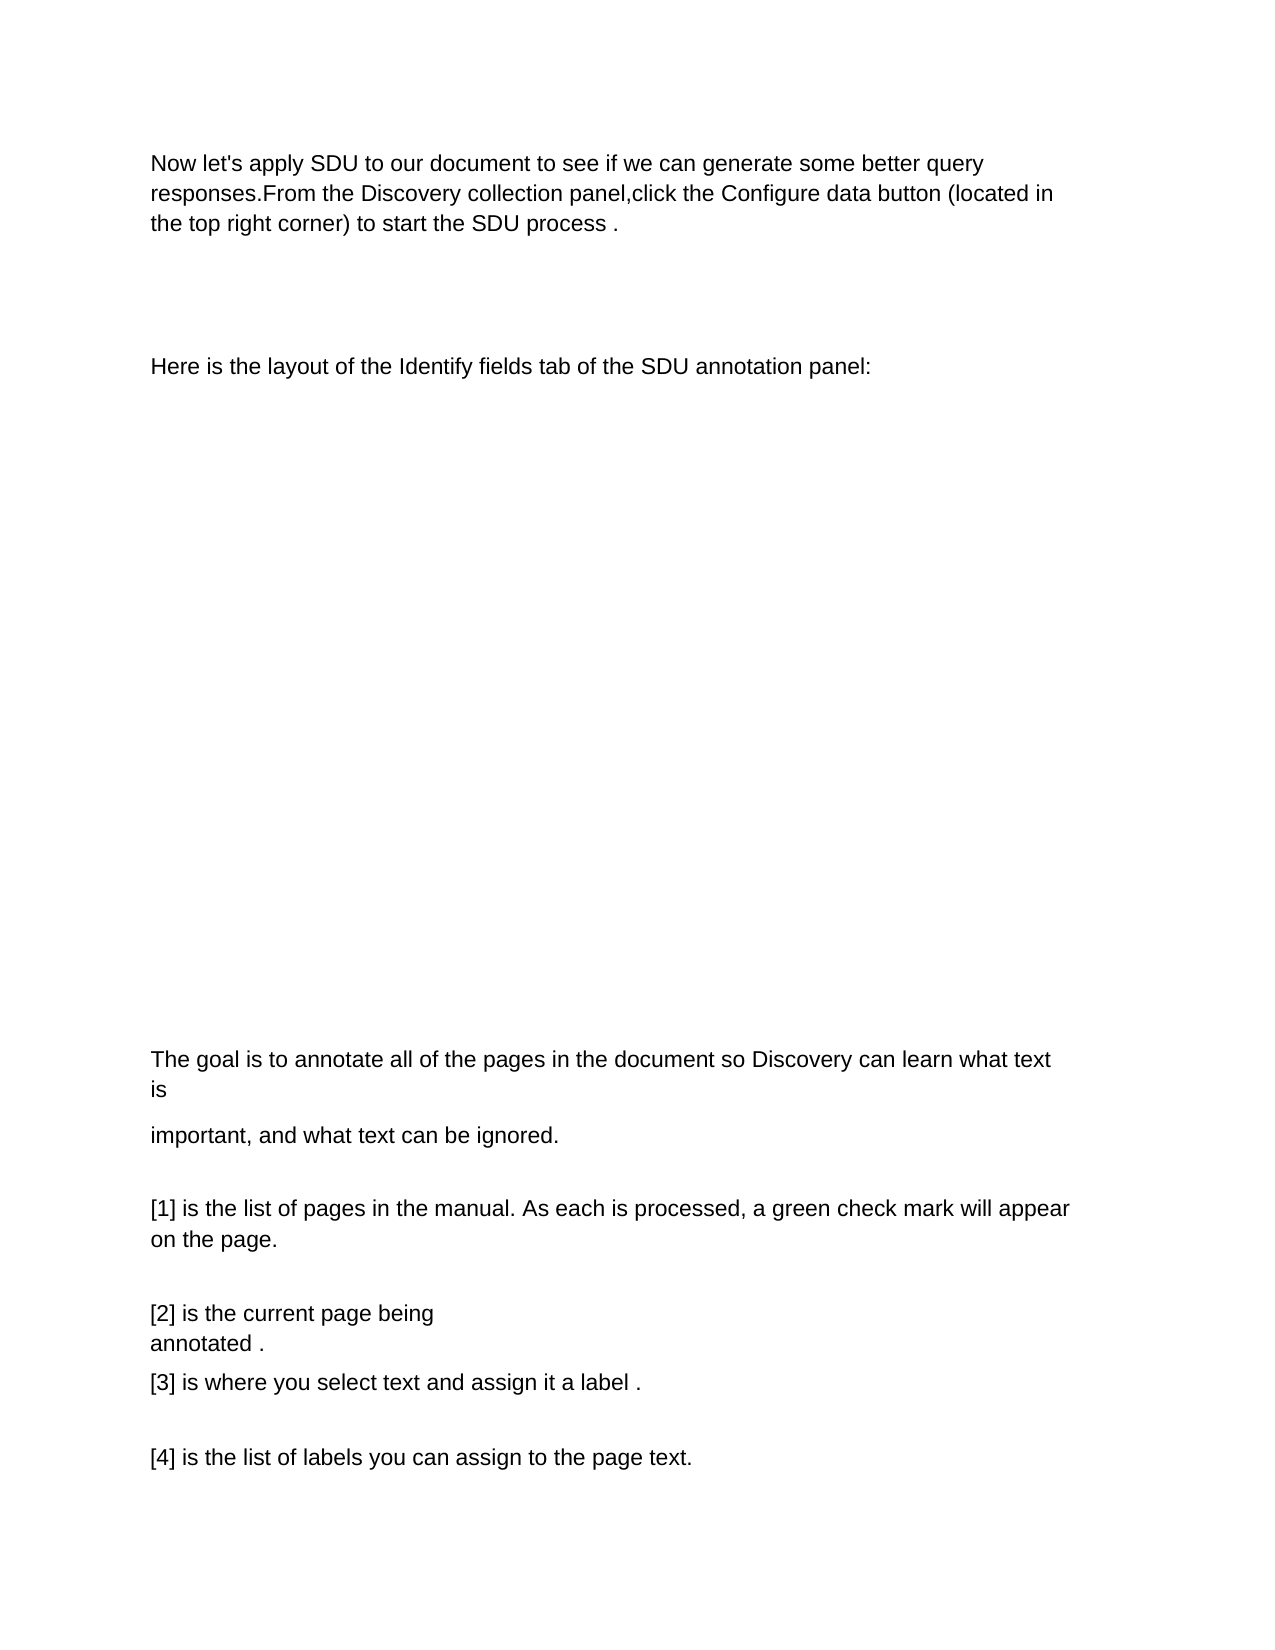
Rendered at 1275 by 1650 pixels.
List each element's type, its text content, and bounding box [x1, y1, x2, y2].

text Here is the layout of the Identify fields tab of the SDU annotation panel: [150, 353, 872, 379]
text The goal is to annotate all of the pages in the document so Discovery can learn what text is [150, 1046, 1073, 1103]
text [4] is the list of labels you can assign to the page text. [150, 1444, 706, 1470]
text Now let's apply SDU to our document to see if we can generate some better query responses.From the Discovery collection panel,click the Configure data button (located in the top right corner) to start the SDU process . [150, 150, 1054, 237]
text important, and what text can be ignored. [150, 1122, 559, 1148]
text [2] is the current page being annotated . [150, 1300, 554, 1356]
text [1] is the list of pages in the manual. As each is processed, a green check mark will appear on the page. [150, 1195, 1072, 1252]
text [3] is where you select text and assign it a label . [150, 1369, 643, 1395]
